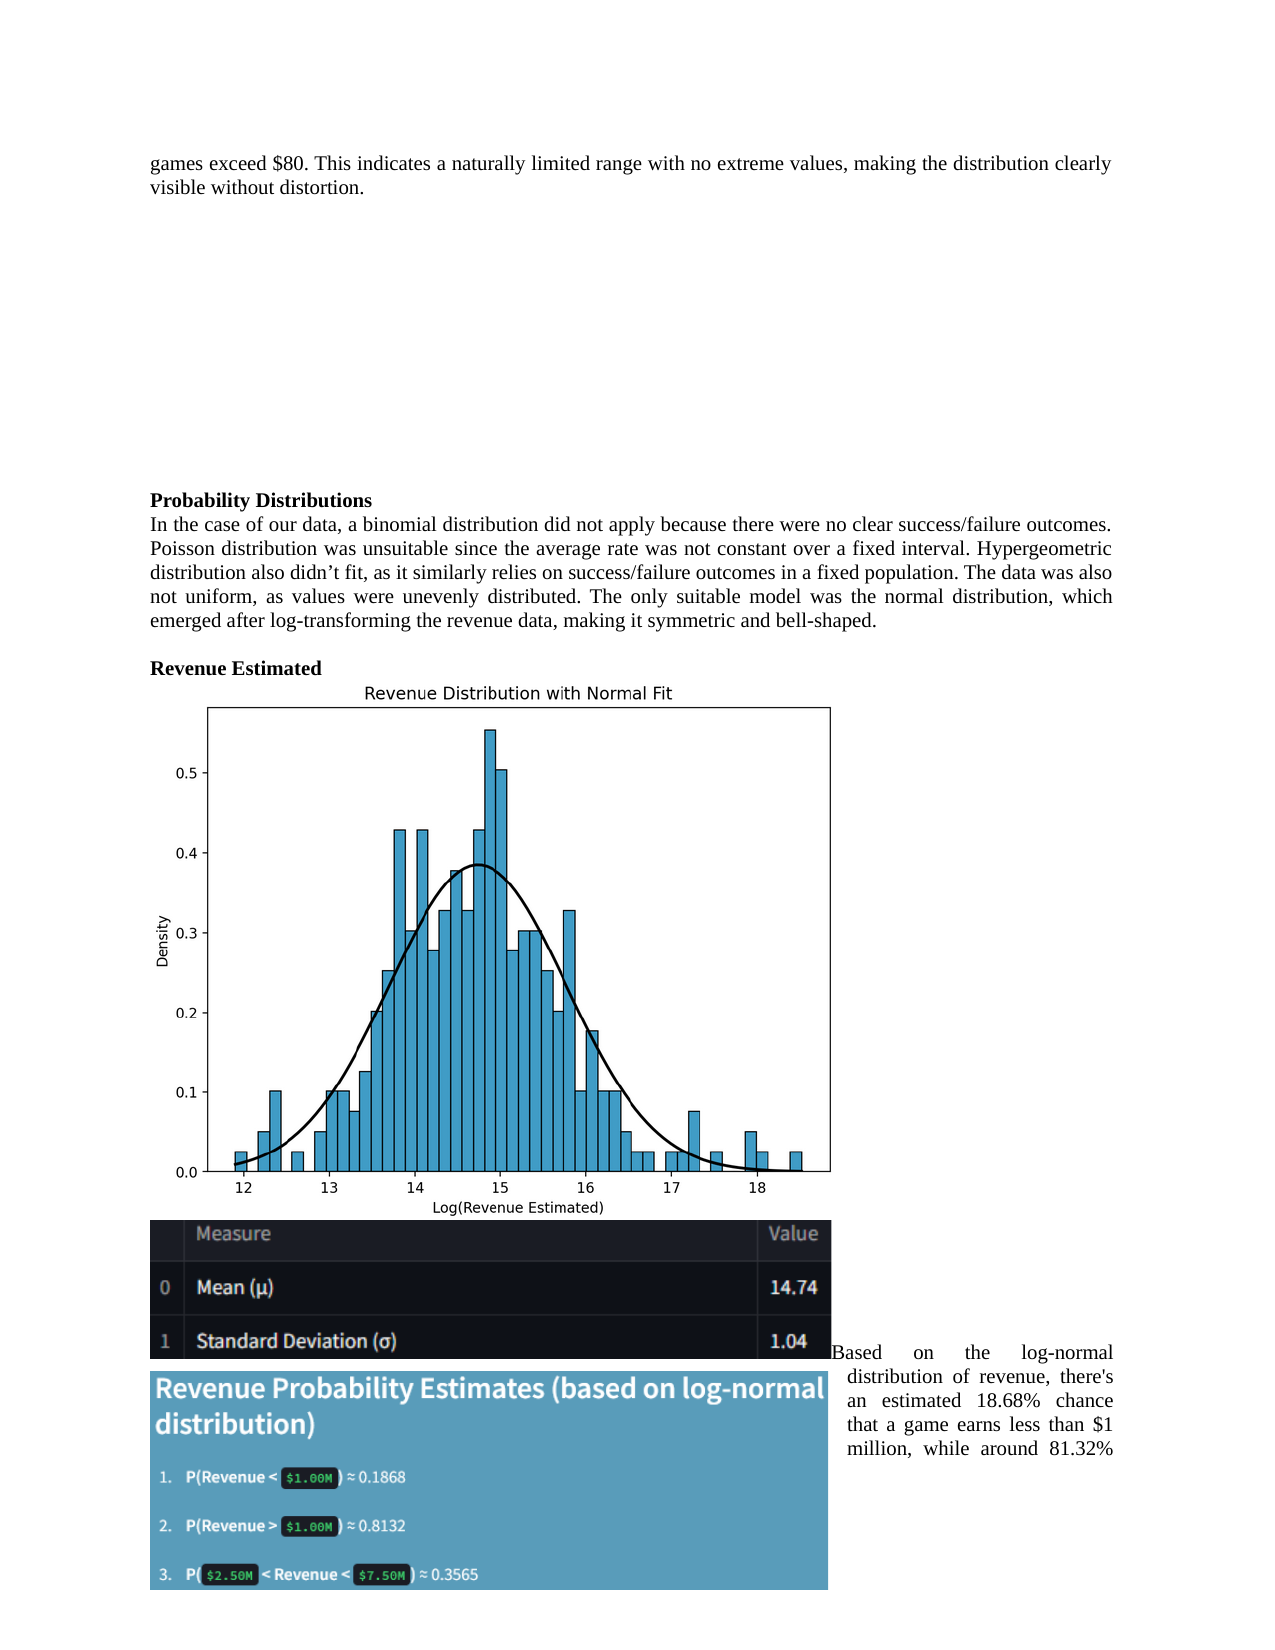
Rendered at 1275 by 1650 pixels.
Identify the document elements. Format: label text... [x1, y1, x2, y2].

picture [150, 1371, 828, 1590]
text In the case of our data, a binomial distribution did not apply because there were no clear success/failure outcomes. Poisson distribution was unsuitable since the average rate was not constant over a fixed interval. Hypergeometric distribution also didn’t fit, as it similarly relies on success/failure outcomes in a fixed population. The data was also not uniform, as values were unevenly distributed. The only suitable model was the normal distribution, which emerged after log-transforming the revenue data, making it symmetric and bell-shaped. [150, 512, 1114, 632]
text Probability Distributions [150, 488, 1114, 512]
text Revenue Estimated [150, 656, 1114, 680]
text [150, 680, 1114, 1460]
picture [150, 680, 837, 1359]
